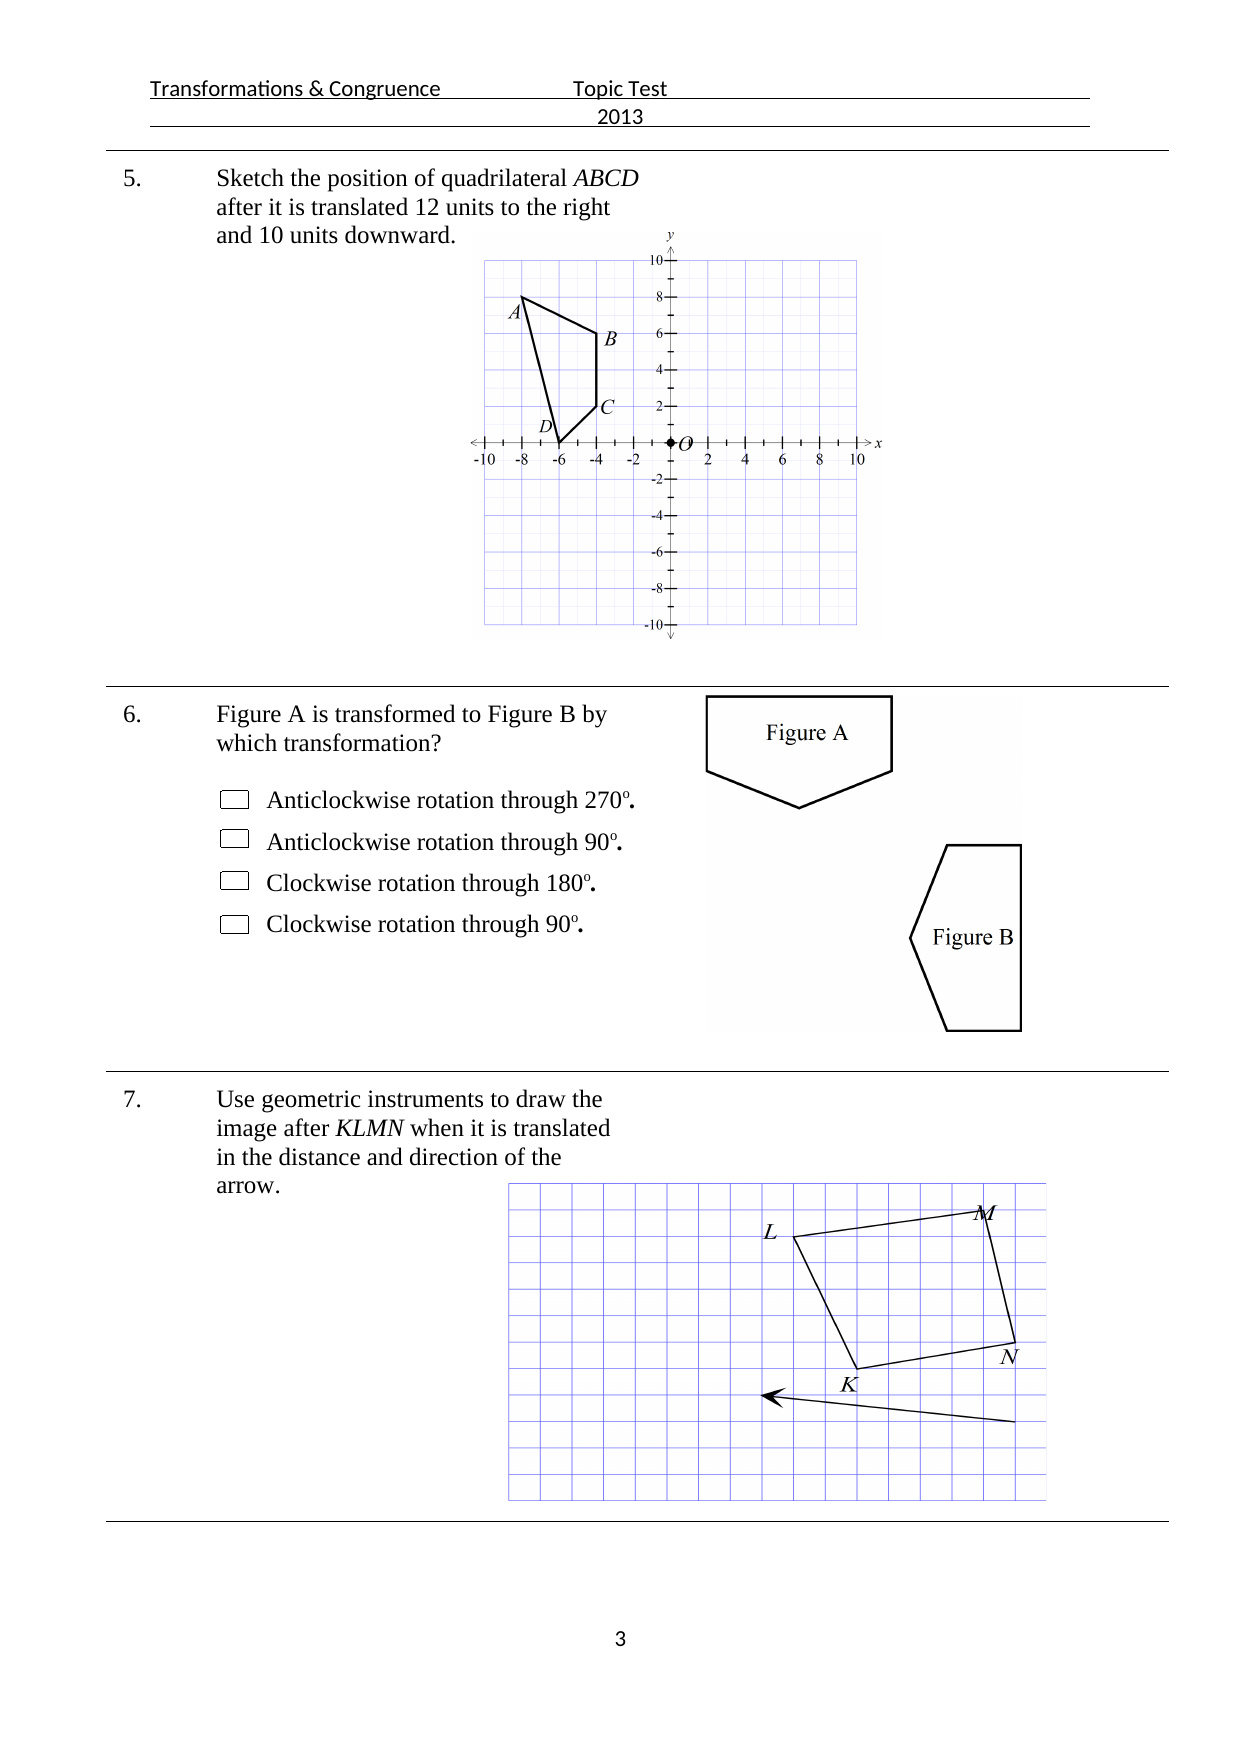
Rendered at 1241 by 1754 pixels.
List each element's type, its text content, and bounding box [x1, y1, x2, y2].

picture [705, 695, 1022, 1032]
picture [470, 232, 882, 639]
table_cell [106, 1072, 205, 1521]
table_cell [106, 687, 205, 1071]
picture [508, 1183, 1047, 1501]
table_cell Use geometric instruments to draw the image after KLMN when it is translated in the distance and direction of the arrow. [205, 1072, 1169, 1521]
table_cell [106, 151, 205, 686]
table_cell Figure A is transformed to Figure B by which transformation? Anticlockwise rotation through 270o. Anticlockwise rotation through 90o. Clockwise rotation through 180o. Clockwise rotation through 90o. [205, 687, 1169, 1071]
table_cell Sketch the position of quadrilateral ABCD after it is translated 12 units to the right and 10 units downward. [205, 151, 1169, 686]
